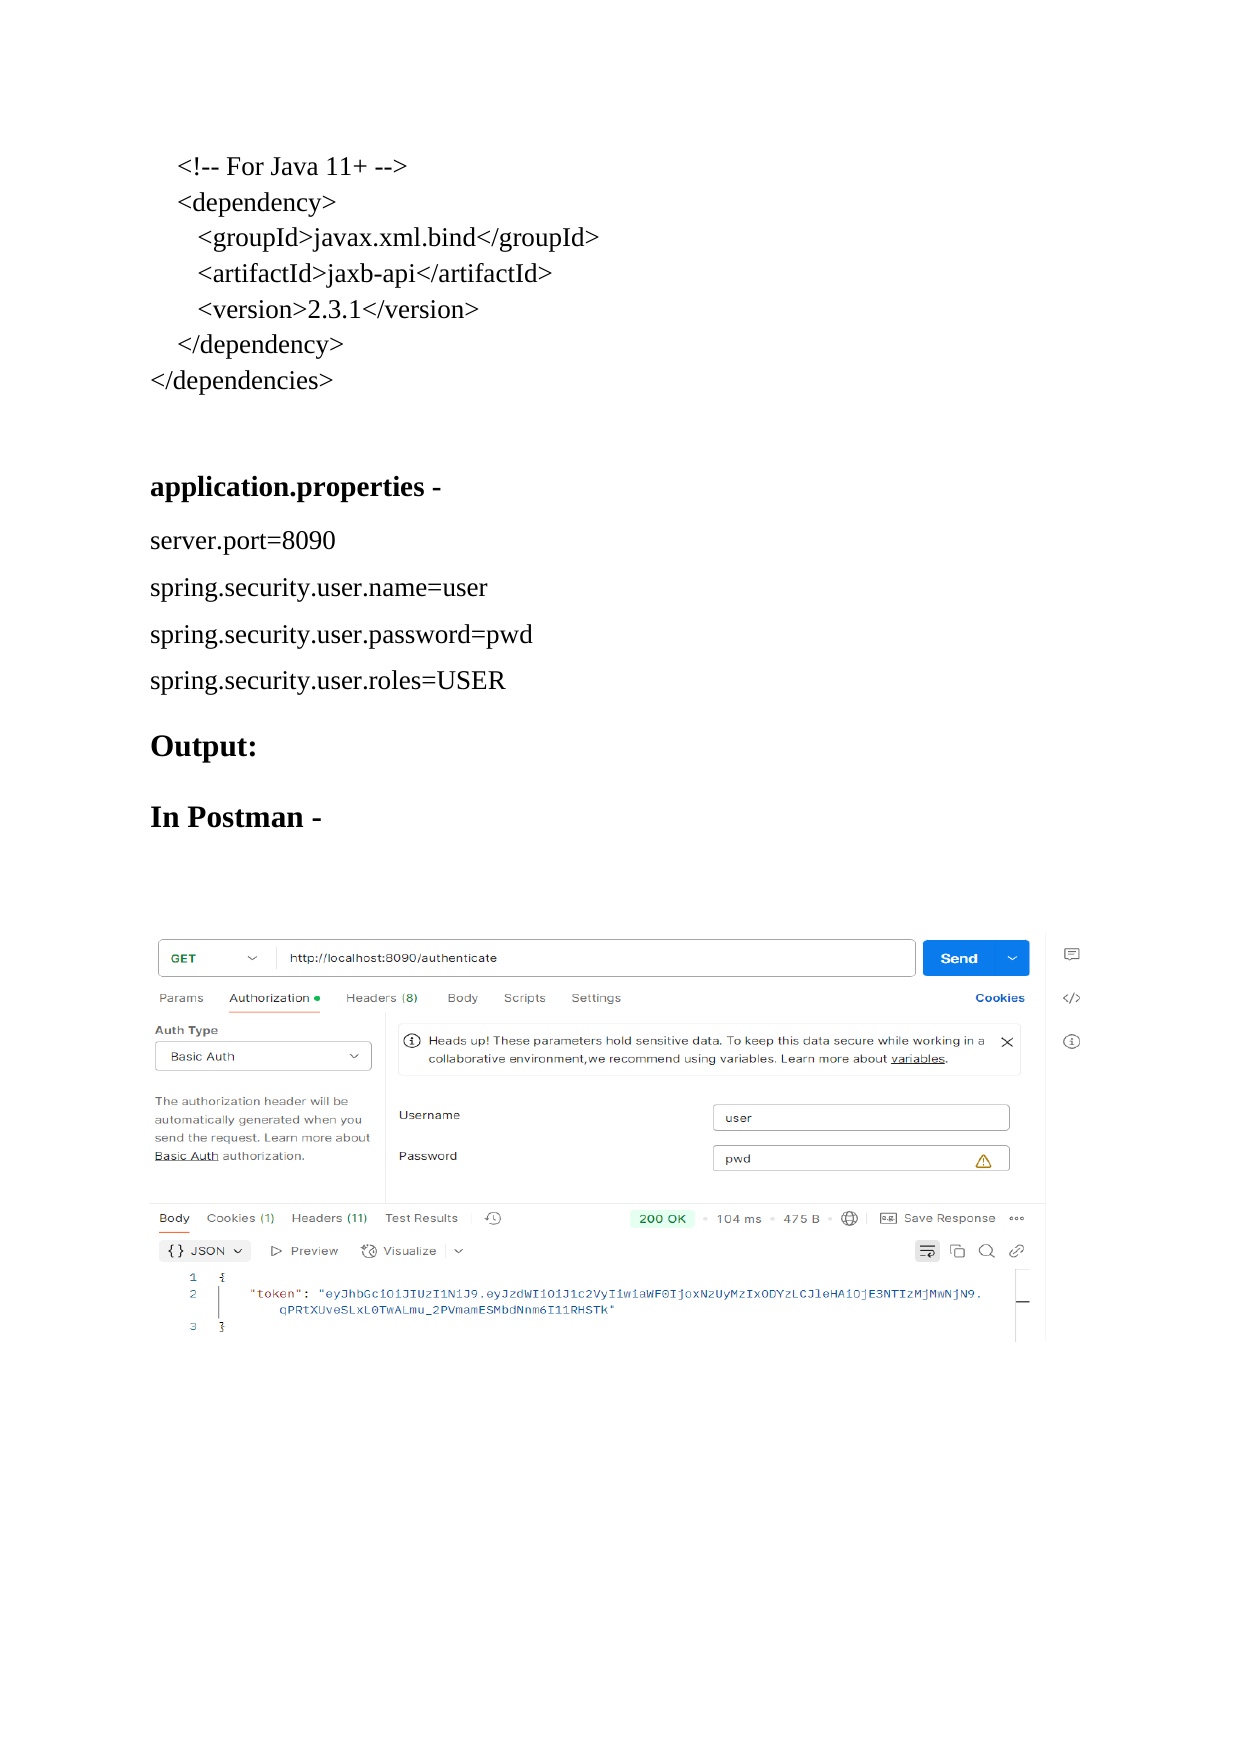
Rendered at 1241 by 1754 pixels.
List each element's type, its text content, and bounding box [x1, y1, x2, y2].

picture [150, 932, 1091, 1342]
text server.port=8090 spring.security.user.name=user spring.security.user.password=pwd spring.security.user.roles=USER [150, 524, 1090, 696]
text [150, 150, 1090, 396]
text application.properties - [150, 469, 1090, 503]
text Output: [150, 728, 1090, 764]
text In Postman - [150, 798, 1090, 834]
